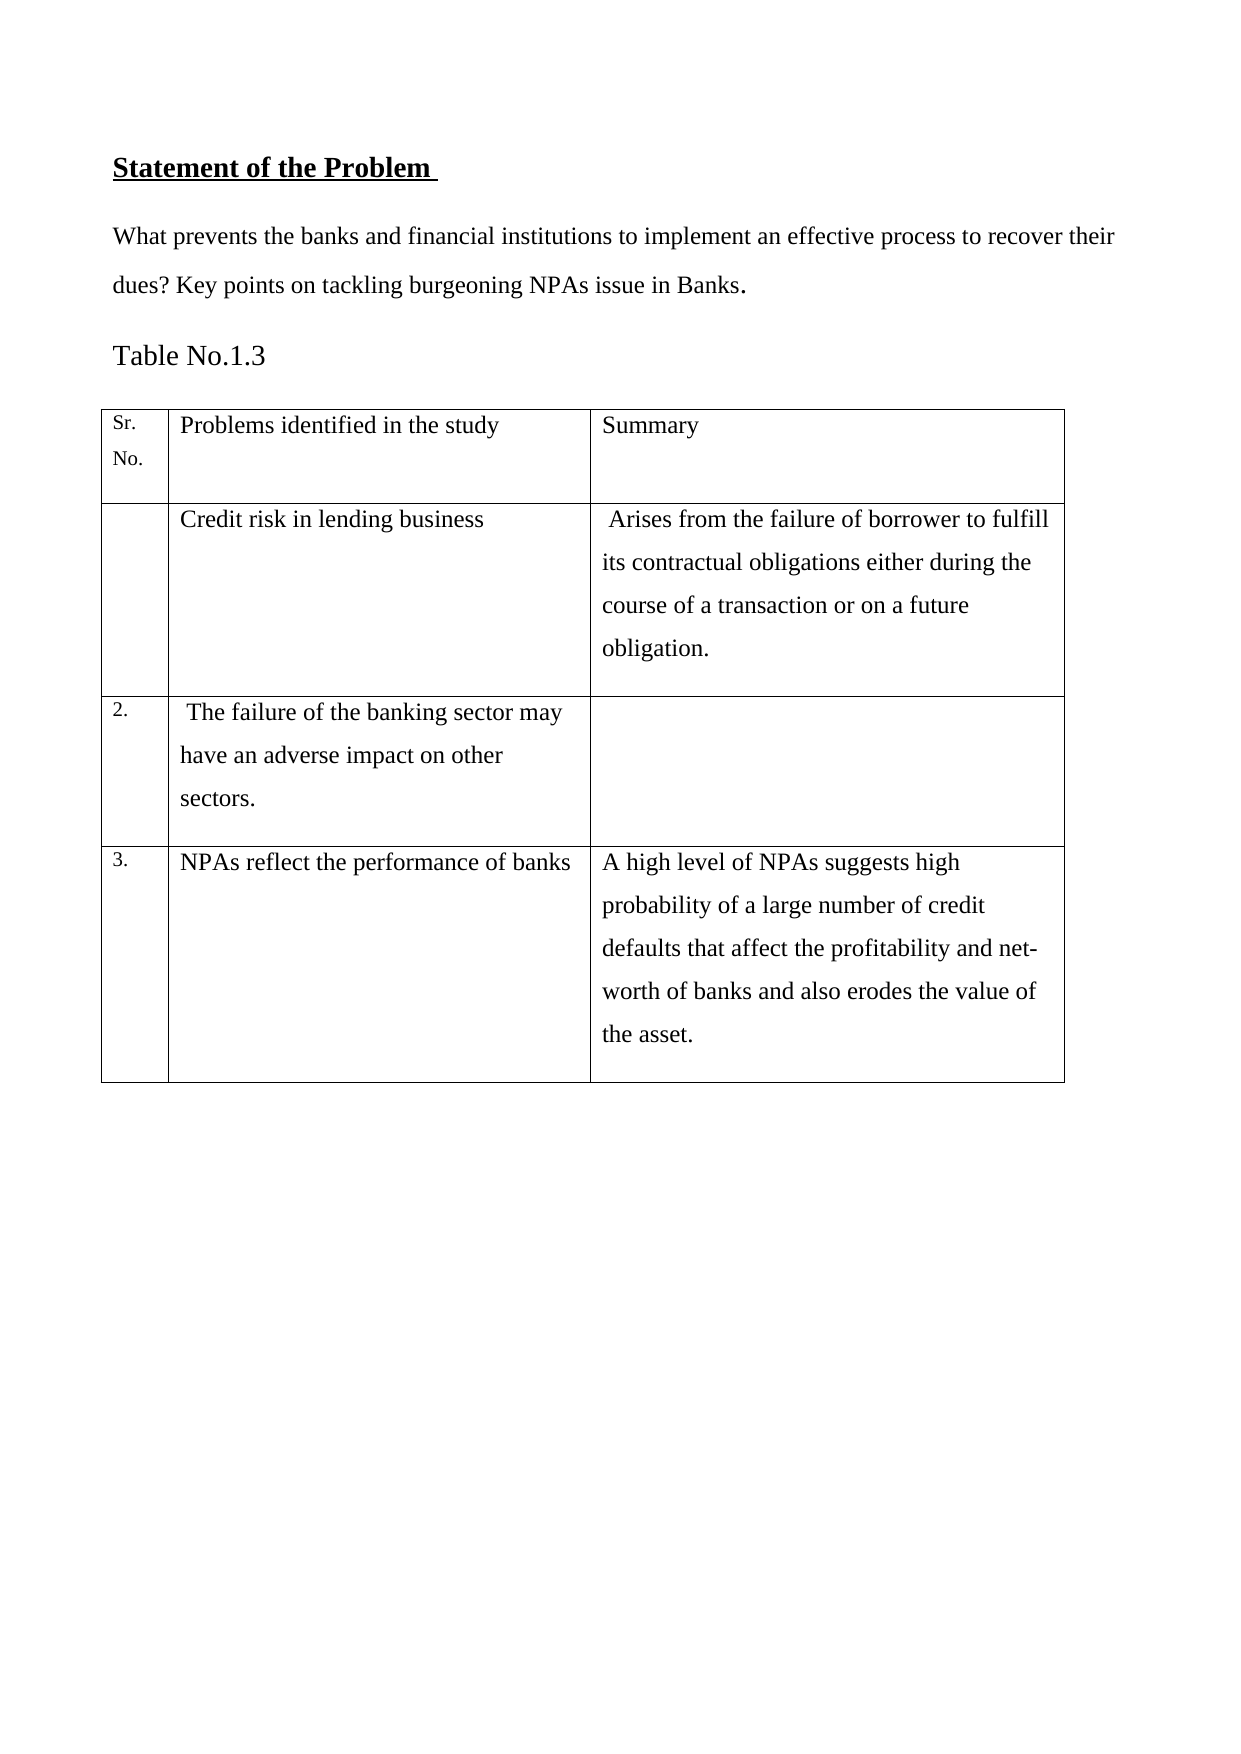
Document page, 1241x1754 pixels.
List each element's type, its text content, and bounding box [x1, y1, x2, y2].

table_header Summary [591, 410, 1064, 503]
text Statement of the Problem [112, 150, 1128, 183]
table_cell A high level of NPAs suggests high probability of a large number of credit defaults that affect the profitability and net-worth of banks and also erodes the value of the asset. [591, 847, 1064, 1082]
table_cell Credit risk in lending business [169, 504, 590, 696]
table_cell NPAs reflect the performance of banks [169, 847, 590, 1082]
text Table No.1.3 [112, 338, 1128, 371]
text What prevents the banks and financial institutions to implement an effective process to recover their dues? Key points on tackling burgeoning NPAs issue in Banks. [112, 221, 1128, 300]
table_cell [591, 697, 1064, 846]
table_cell 3. [102, 847, 168, 1082]
table_cell Arises from the failure of borrower to fulfill its contractual obligations either during the course of a transaction or on a future obligation. [591, 504, 1064, 696]
table_cell The failure of the banking sector may have an adverse impact on other sectors. [169, 697, 590, 846]
table_header Sr. No. [102, 410, 168, 503]
table_cell 2. [102, 697, 168, 846]
table_cell [102, 504, 168, 696]
table_header Problems identified in the study [169, 410, 590, 503]
